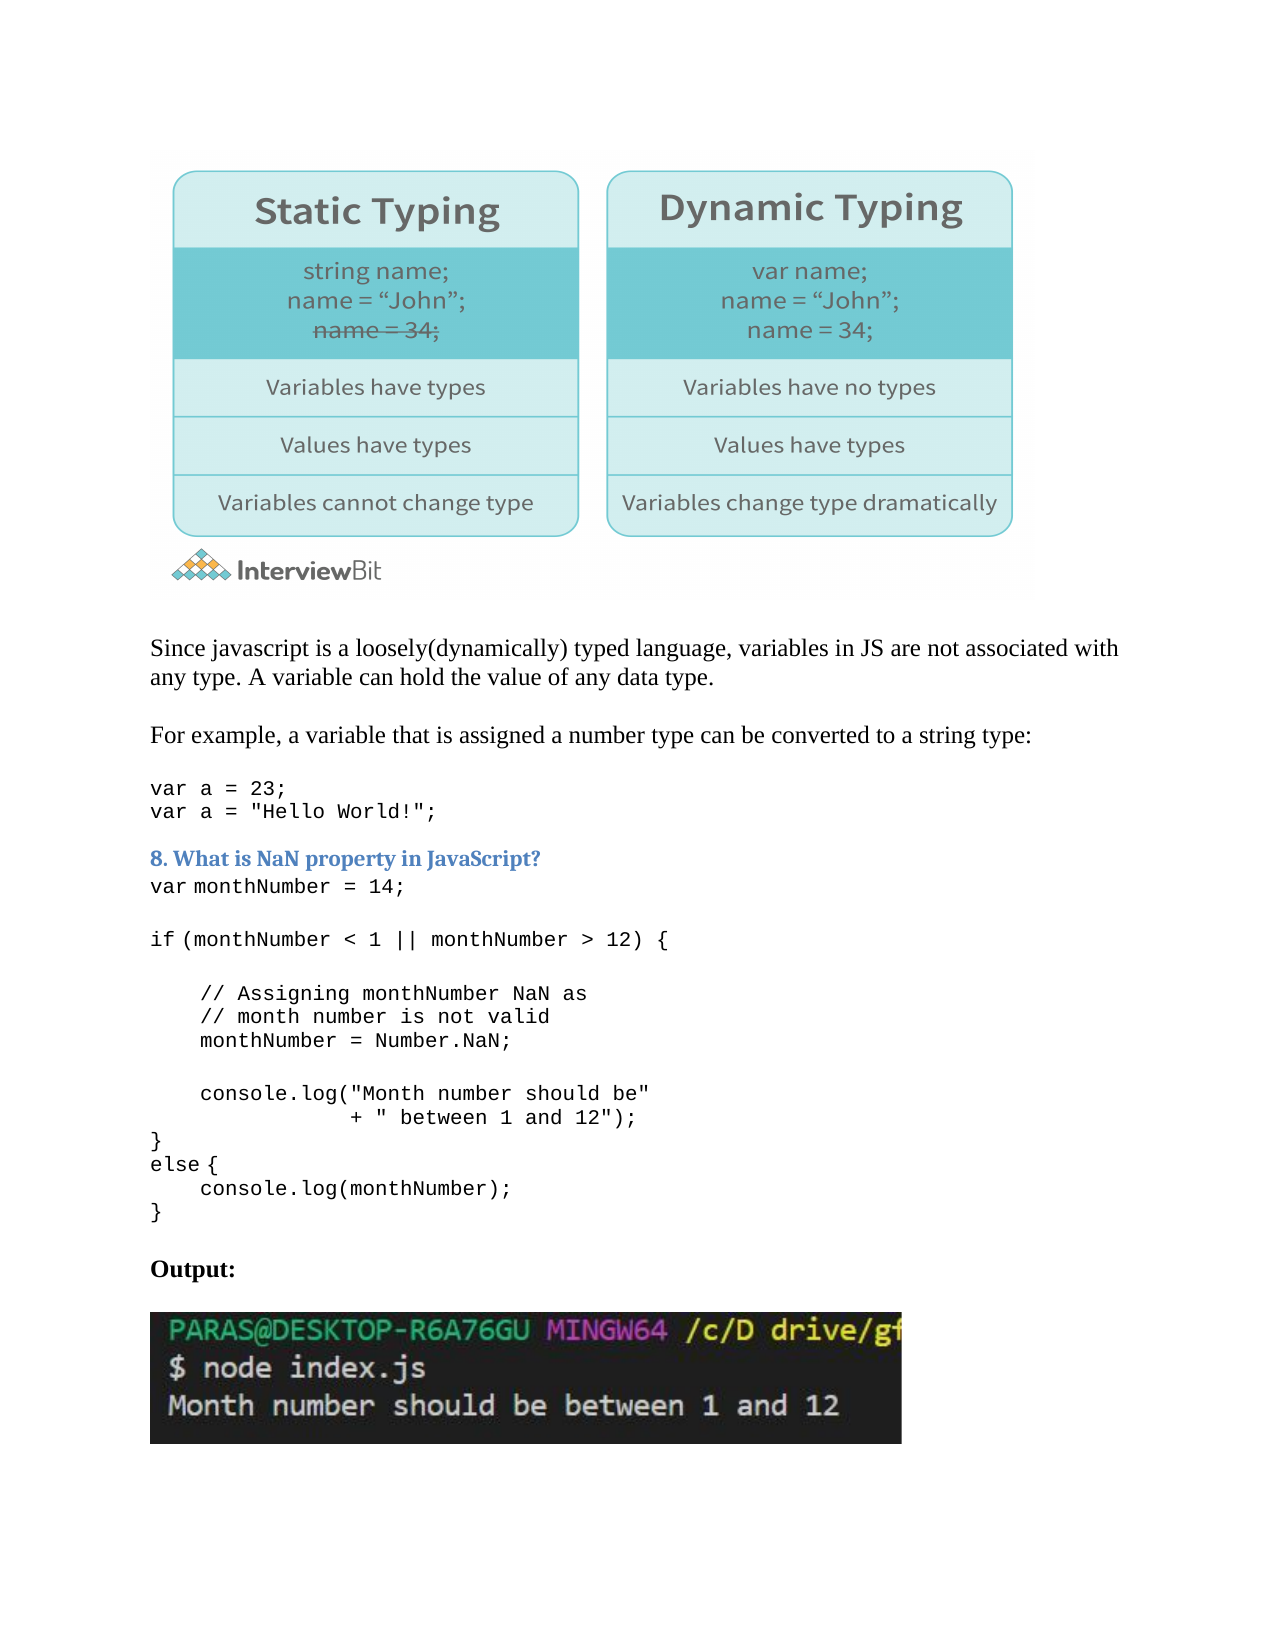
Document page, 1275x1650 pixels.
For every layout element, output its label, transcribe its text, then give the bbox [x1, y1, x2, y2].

table_header var monthNumber = 14; if (monthNumber < 1 || monthNumber > 12) { // Assigning monthNumber NaN as // month number is not valid monthNumber = Number.NaN; console.log("Month number should be" + " between 1 and 12"); } else { console.log(monthNumber); } [150, 876, 669, 1225]
picture [150, 150, 1035, 600]
picture [150, 1312, 902, 1444]
text For example, a variable that is assigned a number type can be converted to a string type: [150, 720, 1125, 749]
text var a = 23; [150, 778, 1125, 802]
text var a = "Hello World!"; [150, 802, 1125, 825]
text Since javascript is a loosely(dynamically) typed language, variables in JS are not associated with any type. A variable can hold the value of any data type. [150, 633, 1125, 691]
subtitle 8. What is NaN property in JavaScript? [150, 846, 1125, 872]
text Output: [150, 1254, 1125, 1283]
